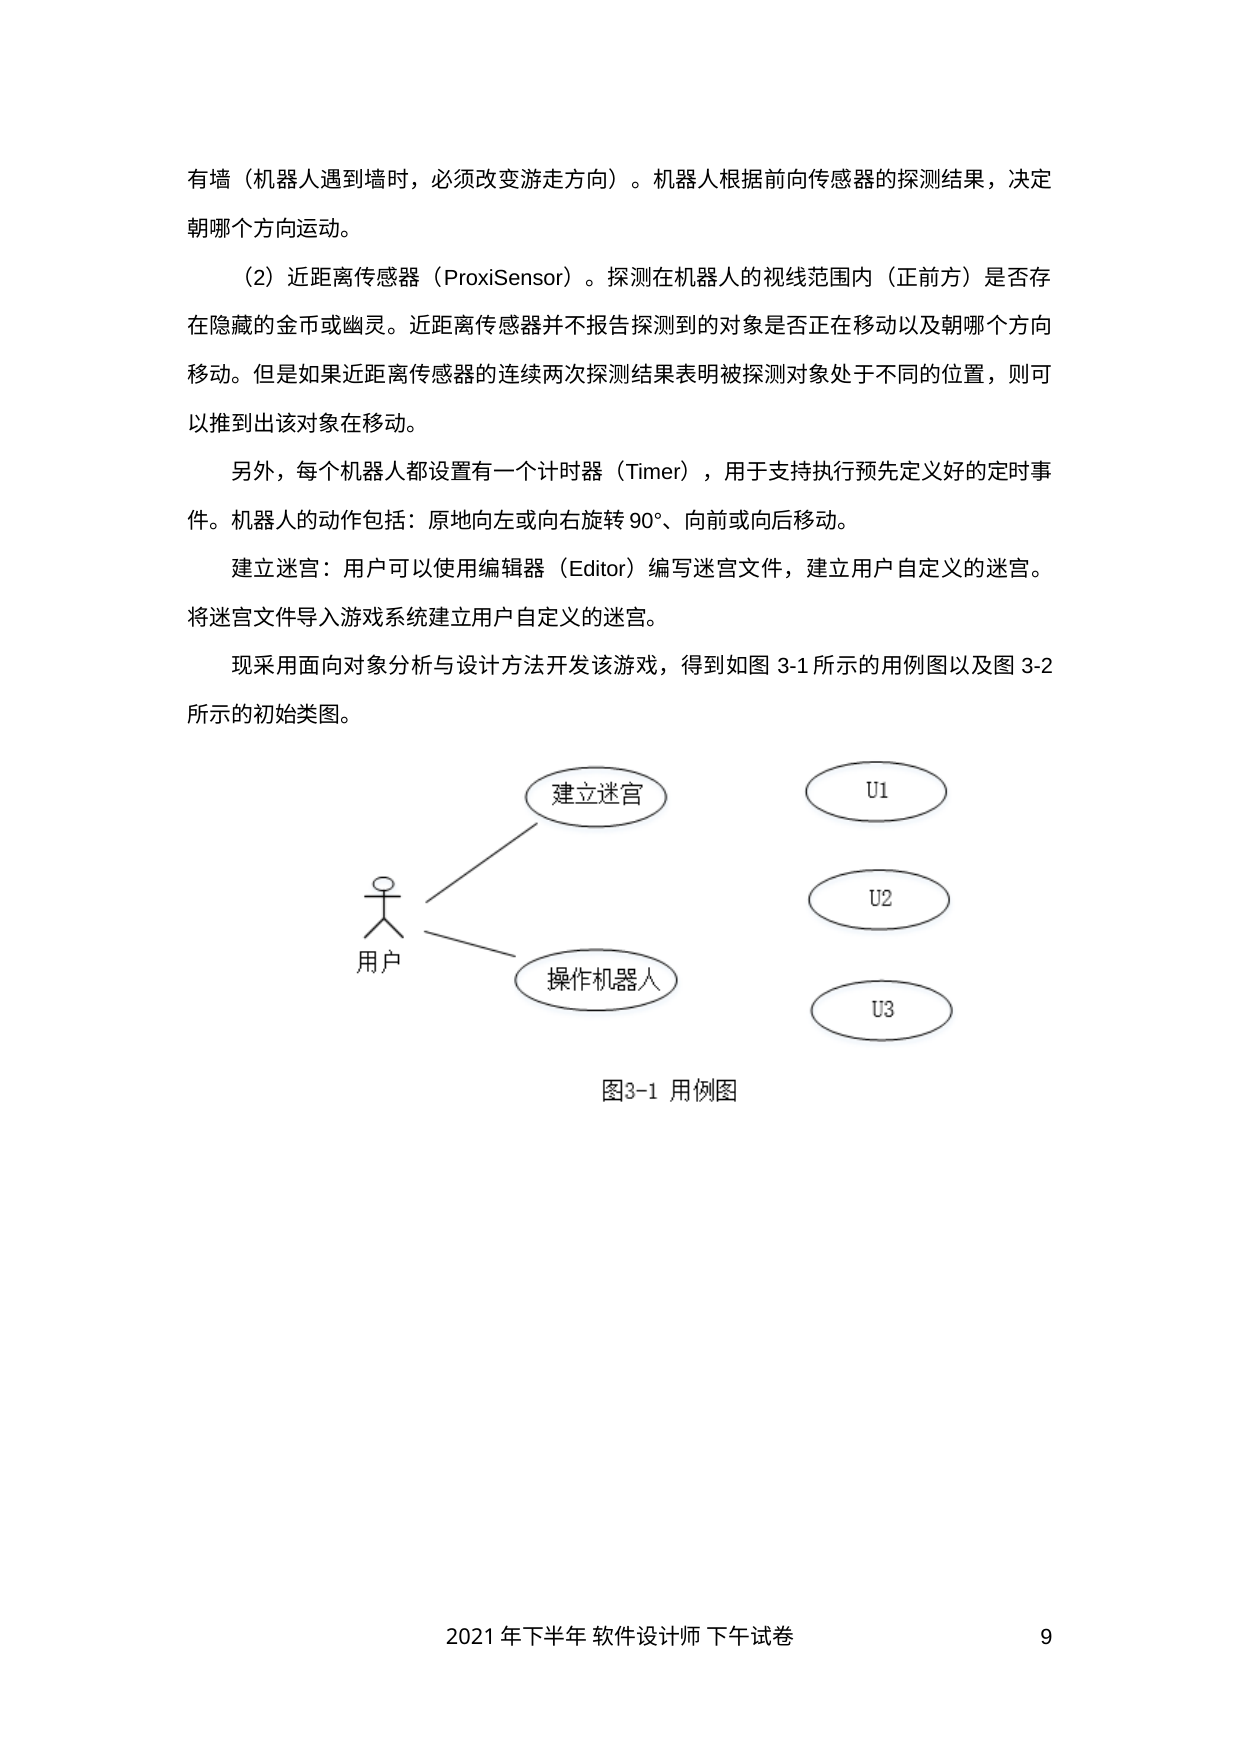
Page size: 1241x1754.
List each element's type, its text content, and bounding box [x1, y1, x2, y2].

text 现采用面向对象分析与设计方法开发该游戏，得到如图3-1所示的用例图以及图3-2所示的初始类图。 [187, 648, 1053, 729]
text （2）近距离传感器（ProxiSensor）。探测在机器人的视线范围内（正前方）是否存在隐藏的金币或幽灵。近距离传感器并不报告探测到的对象是否正在移动以及朝哪个方向移动。但是如果近距离传感器的连续两次探测结果表明被探测对象处于不同的位置，则可以推到出该对象在移动。 [187, 259, 1053, 438]
text 另外，每个机器人都设置有一个计时器（Timer），用于支持执行预先定义好的定时事件。机器人的动作包括：原地向左或向右旋转90°、向前或向后移动。 [187, 454, 1053, 535]
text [187, 162, 1053, 243]
text 建立迷宫：用户可以使用编辑器（Editor）编写迷宫文件，建立用户自定义的迷宫。将迷宫文件导入游戏系统建立用户自定义的迷宫。 [187, 551, 1053, 632]
picture [315, 745, 969, 1118]
